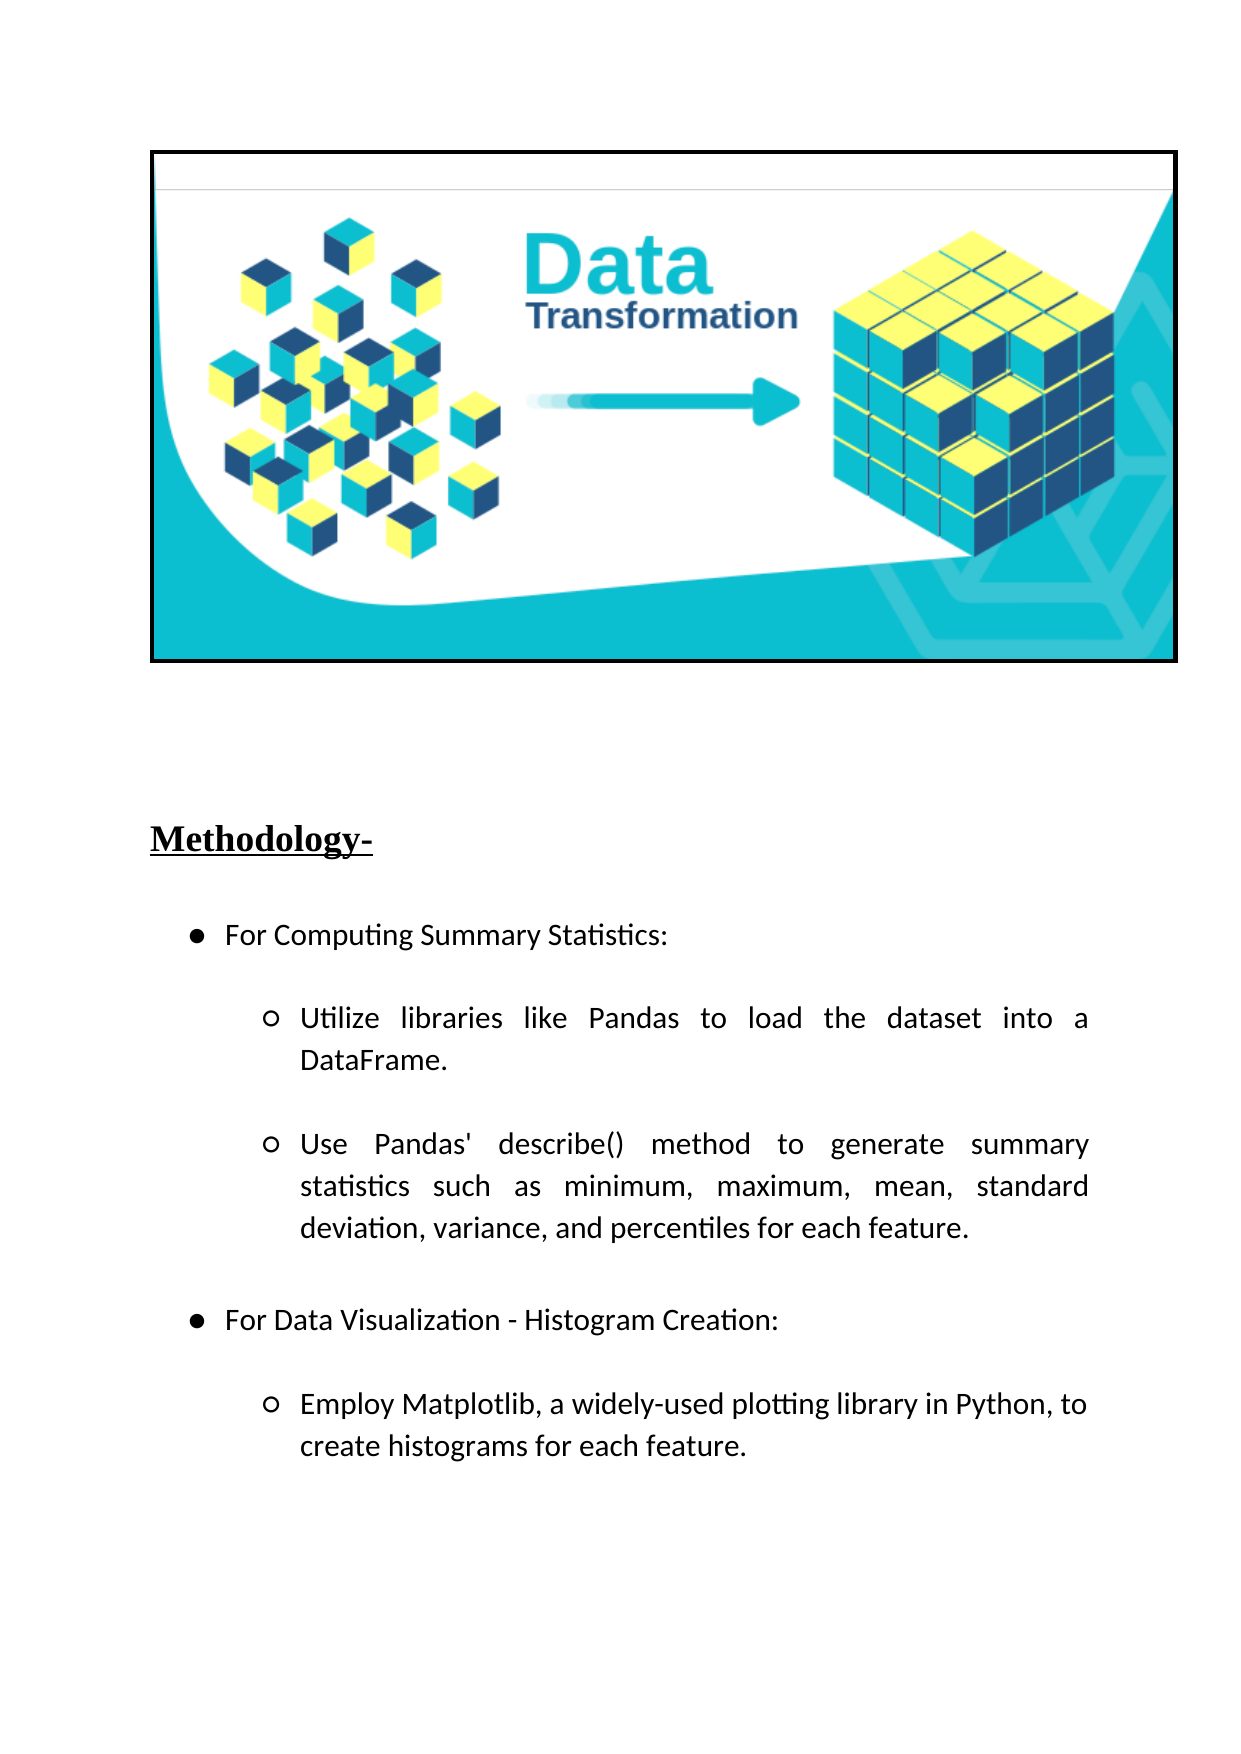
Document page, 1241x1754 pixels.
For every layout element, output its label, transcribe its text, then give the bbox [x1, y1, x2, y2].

list For Data Visualization - Histogram Creation: [187, 1300, 1090, 1338]
text Methodology- [150, 817, 1084, 860]
list Use Pandas' describe() method to generate summary statistics such as minimum, maximum, mean, standard deviation, variance, and percentiles for each feature. [262, 1124, 1090, 1246]
picture [154, 154, 1173, 659]
list Employ Matplotlib, a widely-used plotting library in Python, to create histograms for each feature. [262, 1384, 1090, 1464]
list Utilize libraries like Pandas to load the dataset into a DataFrame. [262, 998, 1090, 1078]
list For Computing Summary Statistics: [187, 914, 1090, 953]
